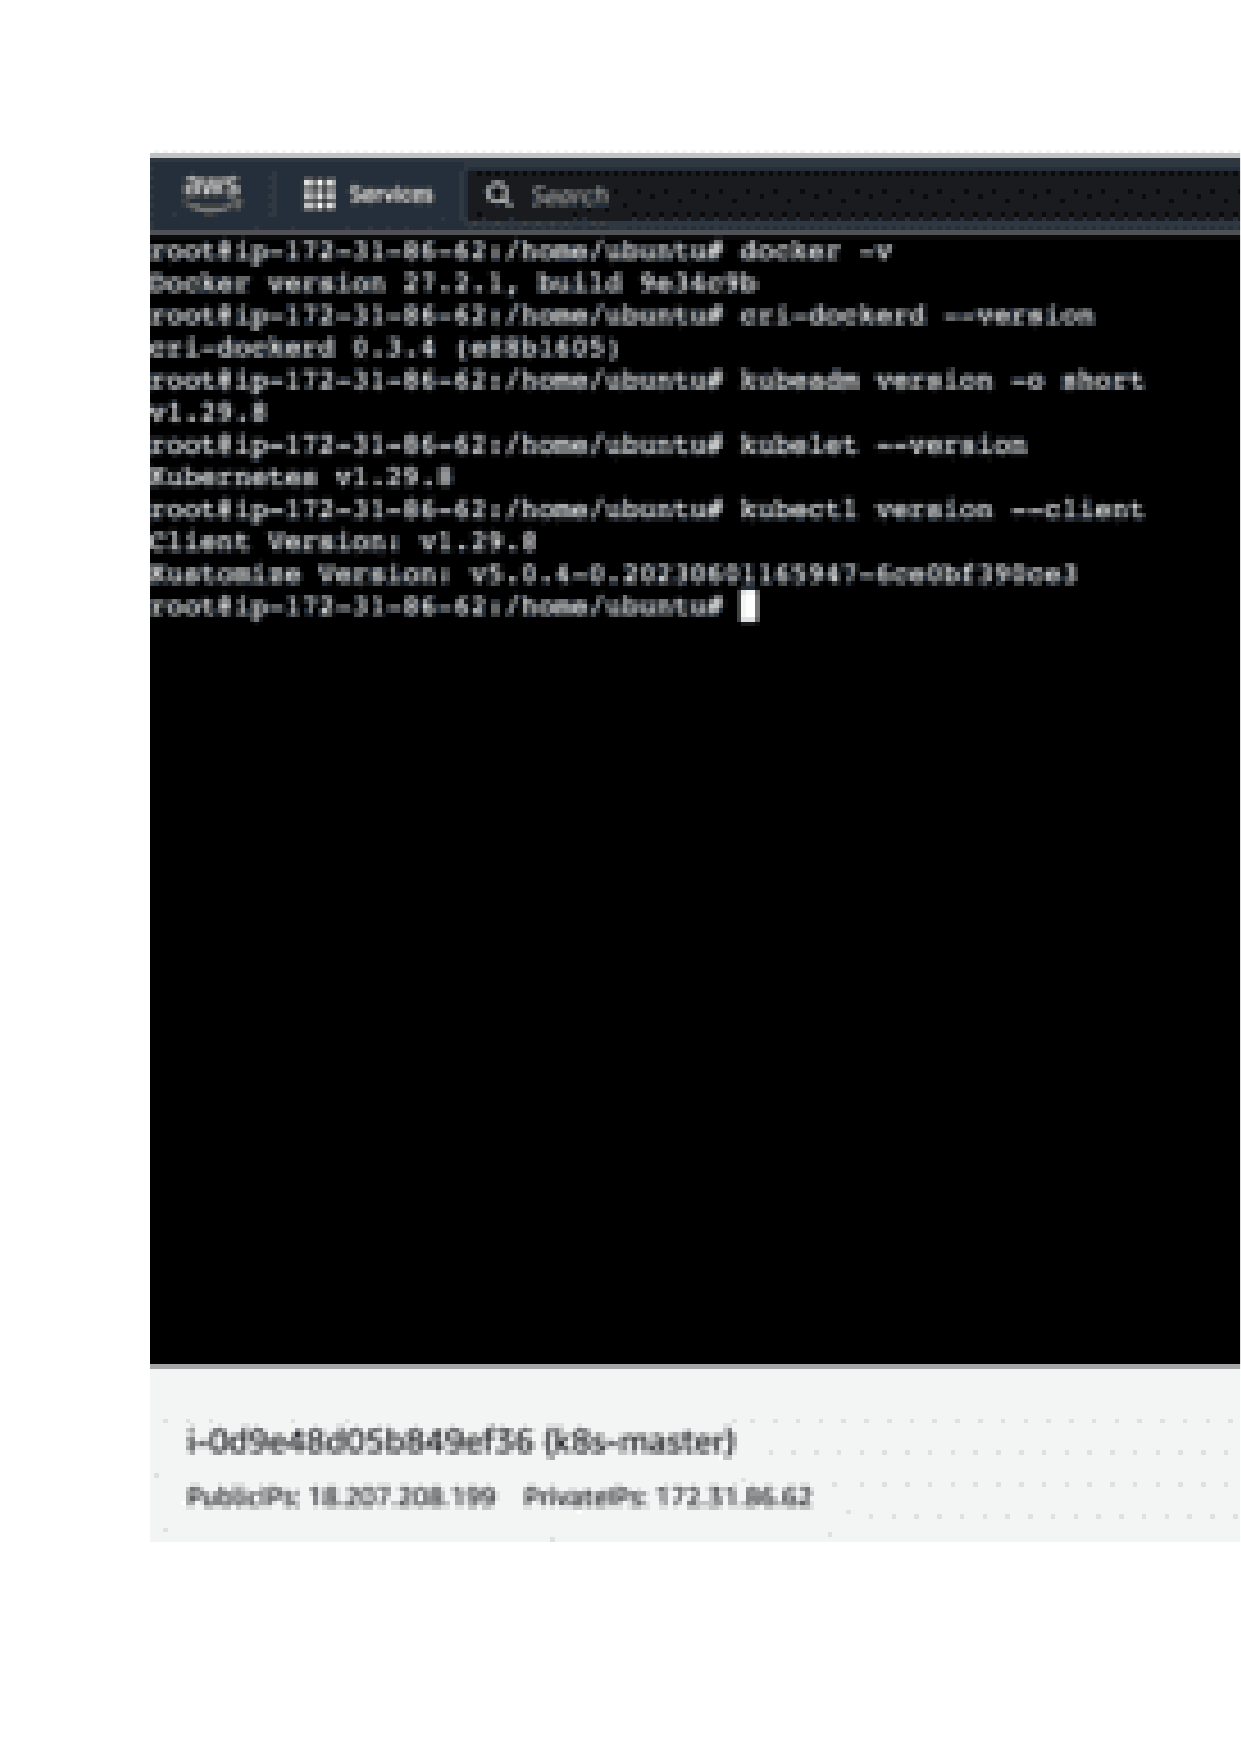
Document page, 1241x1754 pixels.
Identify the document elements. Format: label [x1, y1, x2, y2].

picture [150, 150, 1241, 1542]
